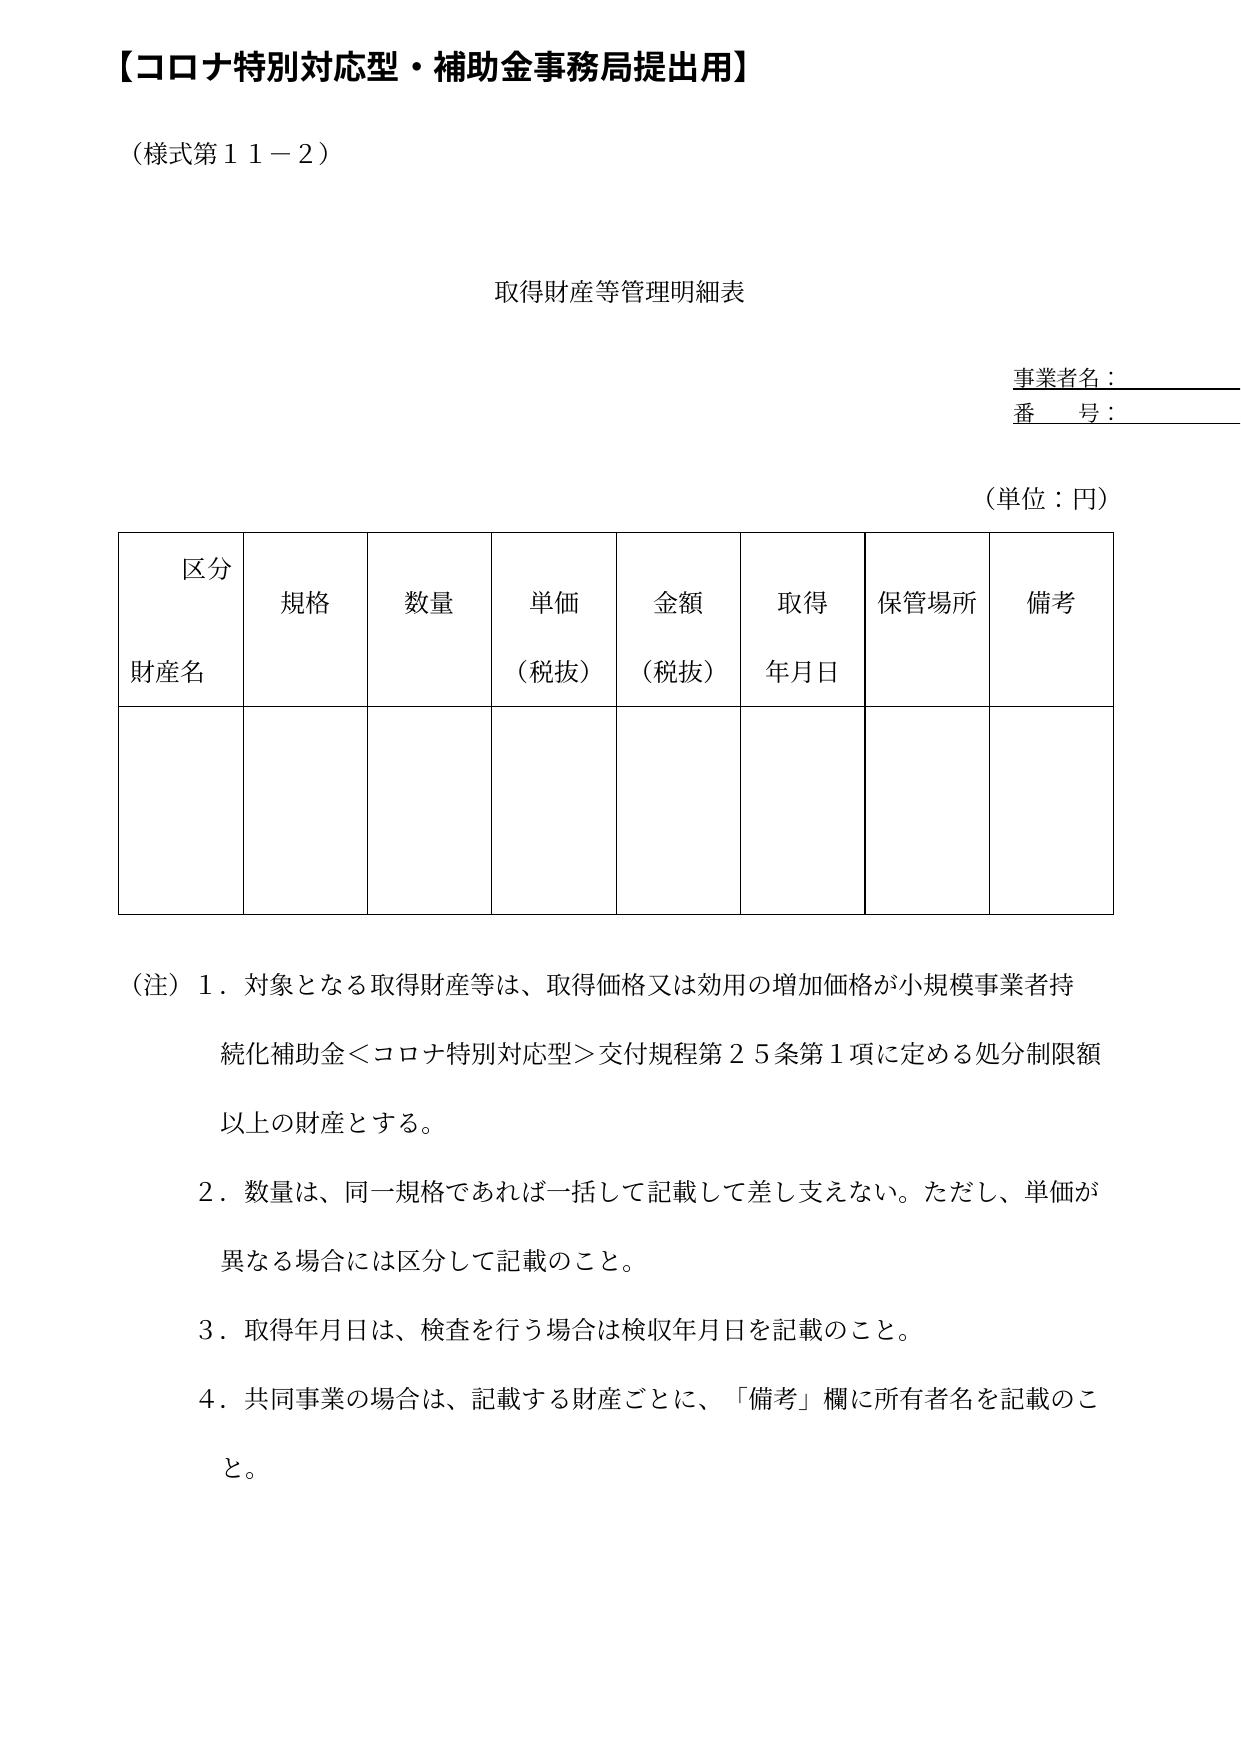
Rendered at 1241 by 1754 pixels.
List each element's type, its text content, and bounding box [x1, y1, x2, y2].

table_cell [492, 707, 616, 913]
text 取得財産等管理明細表 [118, 256, 1122, 325]
text （単位：円） [118, 463, 1122, 532]
text 以上の財産とする。 [118, 1087, 1122, 1156]
text と。 [118, 1432, 1122, 1501]
table_header 保管場所 [866, 533, 989, 706]
text 番 号： [118, 394, 1122, 429]
table_cell [990, 707, 1113, 913]
table_header 金額 （税抜） [617, 533, 740, 706]
table_header 区分 財産名 [119, 533, 243, 706]
text ４．共同事業の場合は、記載する財産ごとに、「備考」欄に所有者名を記載のこ [118, 1363, 1122, 1432]
table_cell [866, 707, 989, 913]
table_header 数量 [368, 533, 491, 706]
text 続化補助金＜コロナ特別対応型＞交付規程第２５条第１項に定める処分制限額 [118, 1018, 1122, 1087]
table_cell [741, 707, 864, 913]
table_cell [617, 707, 740, 913]
table_header 単価 （税抜） [492, 533, 616, 706]
table_header 備考 [990, 533, 1113, 706]
table_cell [119, 707, 243, 913]
text ２．数量は、同一規格であれば一括して記載して差し支えない。ただし、単価が [118, 1156, 1122, 1225]
table_cell [368, 707, 491, 913]
text 異なる場合には区分して記載のこと。 [118, 1225, 1122, 1294]
text 事業者名： [118, 360, 1122, 394]
text （注）１．対象となる取得財産等は、取得価格又は効用の増加価格が小規模事業者持 [118, 949, 1122, 1018]
text ３．取得年月日は、検査を行う場合は検収年月日を記載のこと。 [118, 1294, 1122, 1363]
table_cell [244, 707, 367, 913]
text （様式第１１－２） [118, 118, 1122, 187]
table_header 取得 年月日 [741, 533, 864, 706]
table_header 規格 [244, 533, 367, 706]
